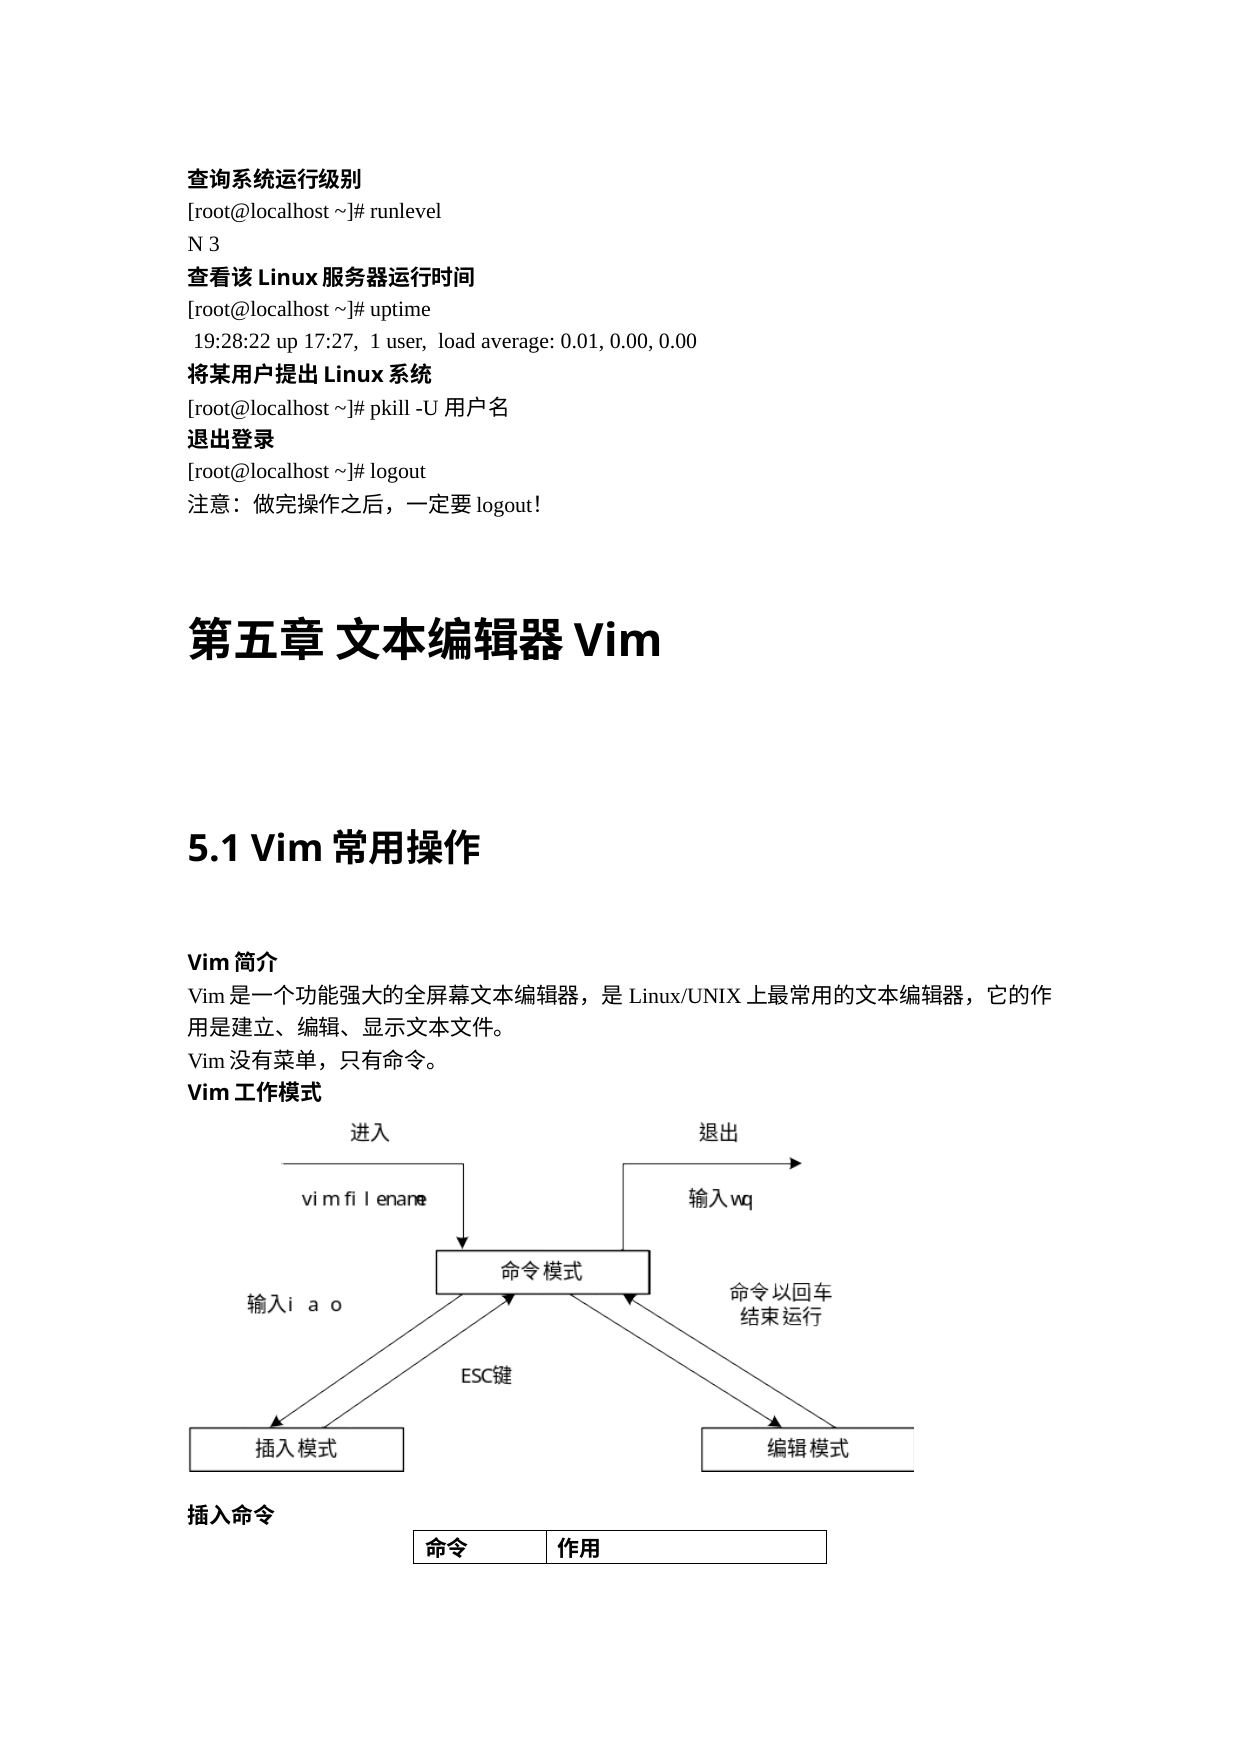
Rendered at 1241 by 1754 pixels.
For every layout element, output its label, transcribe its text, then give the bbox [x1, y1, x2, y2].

text N 3 [187, 227, 1053, 259]
text [root@localhost ~]# logout [187, 454, 1053, 487]
table_header 作用 [547, 1531, 826, 1563]
text [root@localhost ~]# pkill -U 用户名 [187, 389, 1053, 422]
text [root@localhost ~]# uptime [187, 292, 1053, 324]
subtitle 插入命令 [187, 1497, 1053, 1530]
text [root@localhost ~]# runlevel [187, 194, 1053, 227]
subtitle 查询系统运行级别 [187, 162, 1053, 194]
subtitle 第五章 文本编辑器Vim [187, 587, 1053, 685]
subtitle 查看该Linux服务器运行时间 [187, 259, 1053, 292]
text 19:28:22 up 17:27, 1 user, load average: 0.01, 0.00, 0.00 [187, 324, 1053, 357]
text Vim是一个功能强大的全屏幕文本编辑器，是Linux/UNIX上最常用的文本编辑器，它的作用是建立、编辑、显示文本文件。 [187, 977, 1053, 1042]
text 注意：做完操作之后，一定要logout！ [187, 487, 1053, 519]
subtitle 将某用户提出Linux系统 [187, 357, 1053, 389]
subtitle Vim简介 [187, 945, 1053, 977]
table_header 命令 [414, 1531, 546, 1563]
subtitle Vim工作模式 [187, 1075, 1053, 1107]
subtitle 5.1 Vim常用操作 [187, 813, 1053, 878]
subtitle 退出登录 [187, 422, 1053, 454]
text Vim没有菜单，只有命令。 [187, 1042, 1053, 1075]
